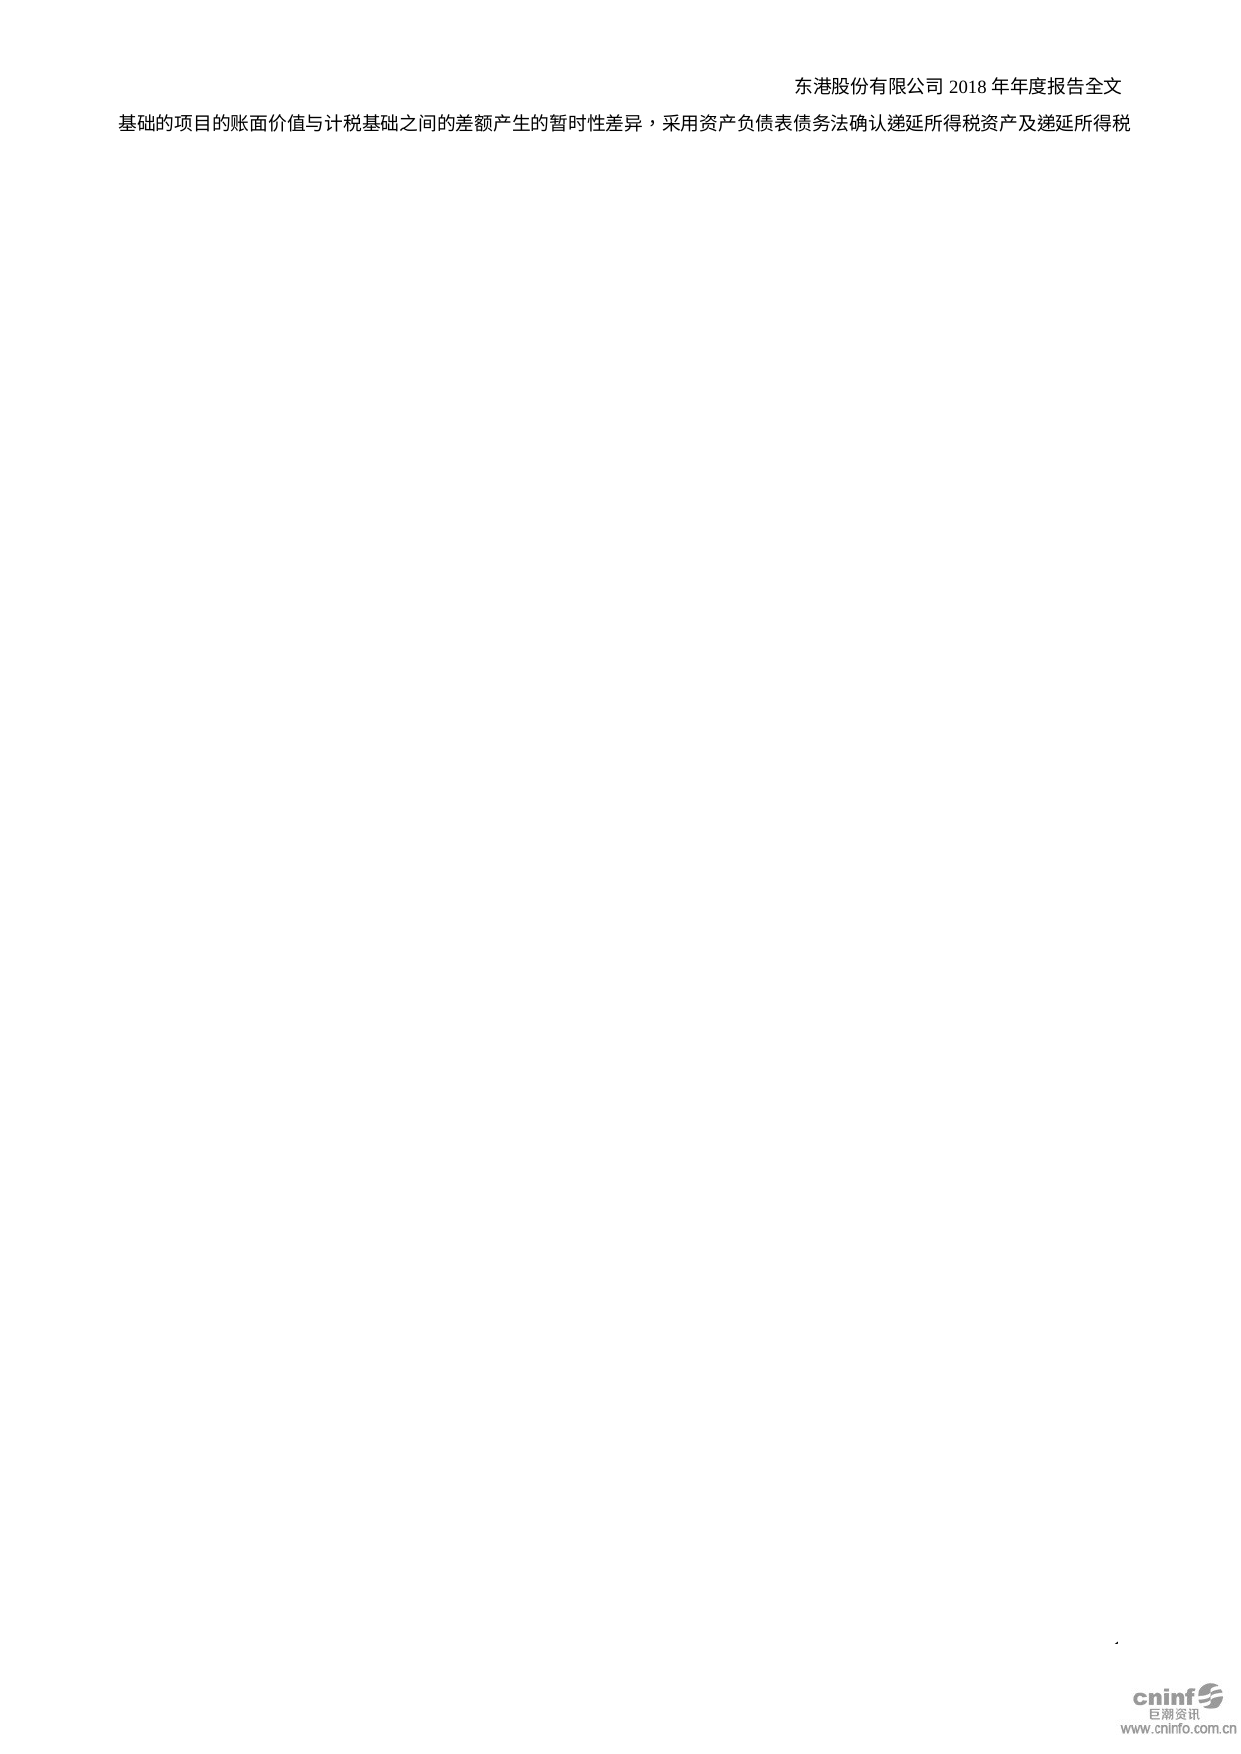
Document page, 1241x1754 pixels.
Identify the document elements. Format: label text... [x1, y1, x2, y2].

text 基础的项目的账面价值与计税基础之间的差额产生的暂时性差异，采用资产负债表债务法确认递延所得税资产及递延所得税 [118, 110, 1240, 136]
picture [1115, 1680, 1240, 1737]
